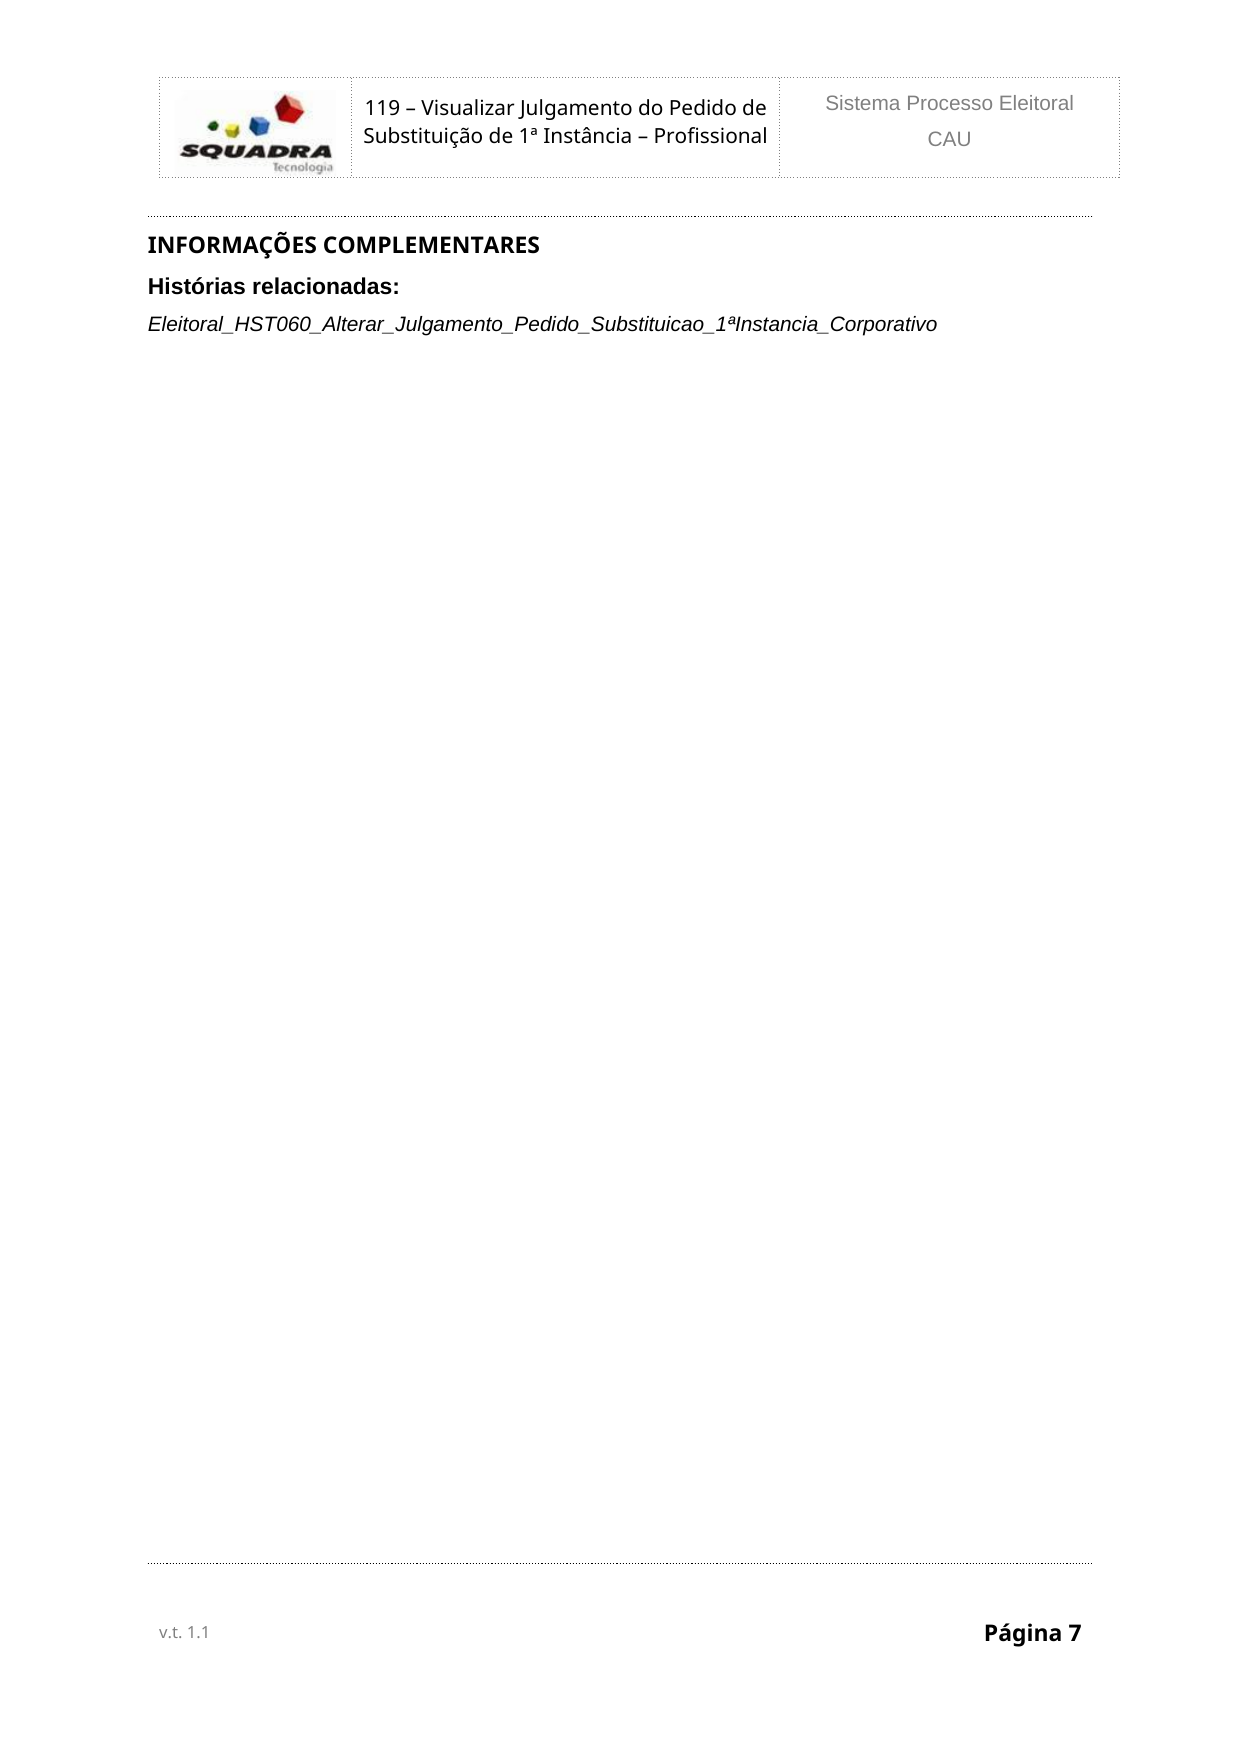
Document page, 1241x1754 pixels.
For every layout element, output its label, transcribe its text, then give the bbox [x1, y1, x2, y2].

text Eleitoral_HST060_Alterar_Julgamento_Pedido_Substituicao_1ªInstancia_Corporativo [148, 312, 1092, 336]
picture [174, 90, 337, 177]
subtitle INFORMAÇÕES COMPLEMENTARES [148, 229, 1092, 261]
text Histórias relacionadas: [148, 273, 1092, 299]
